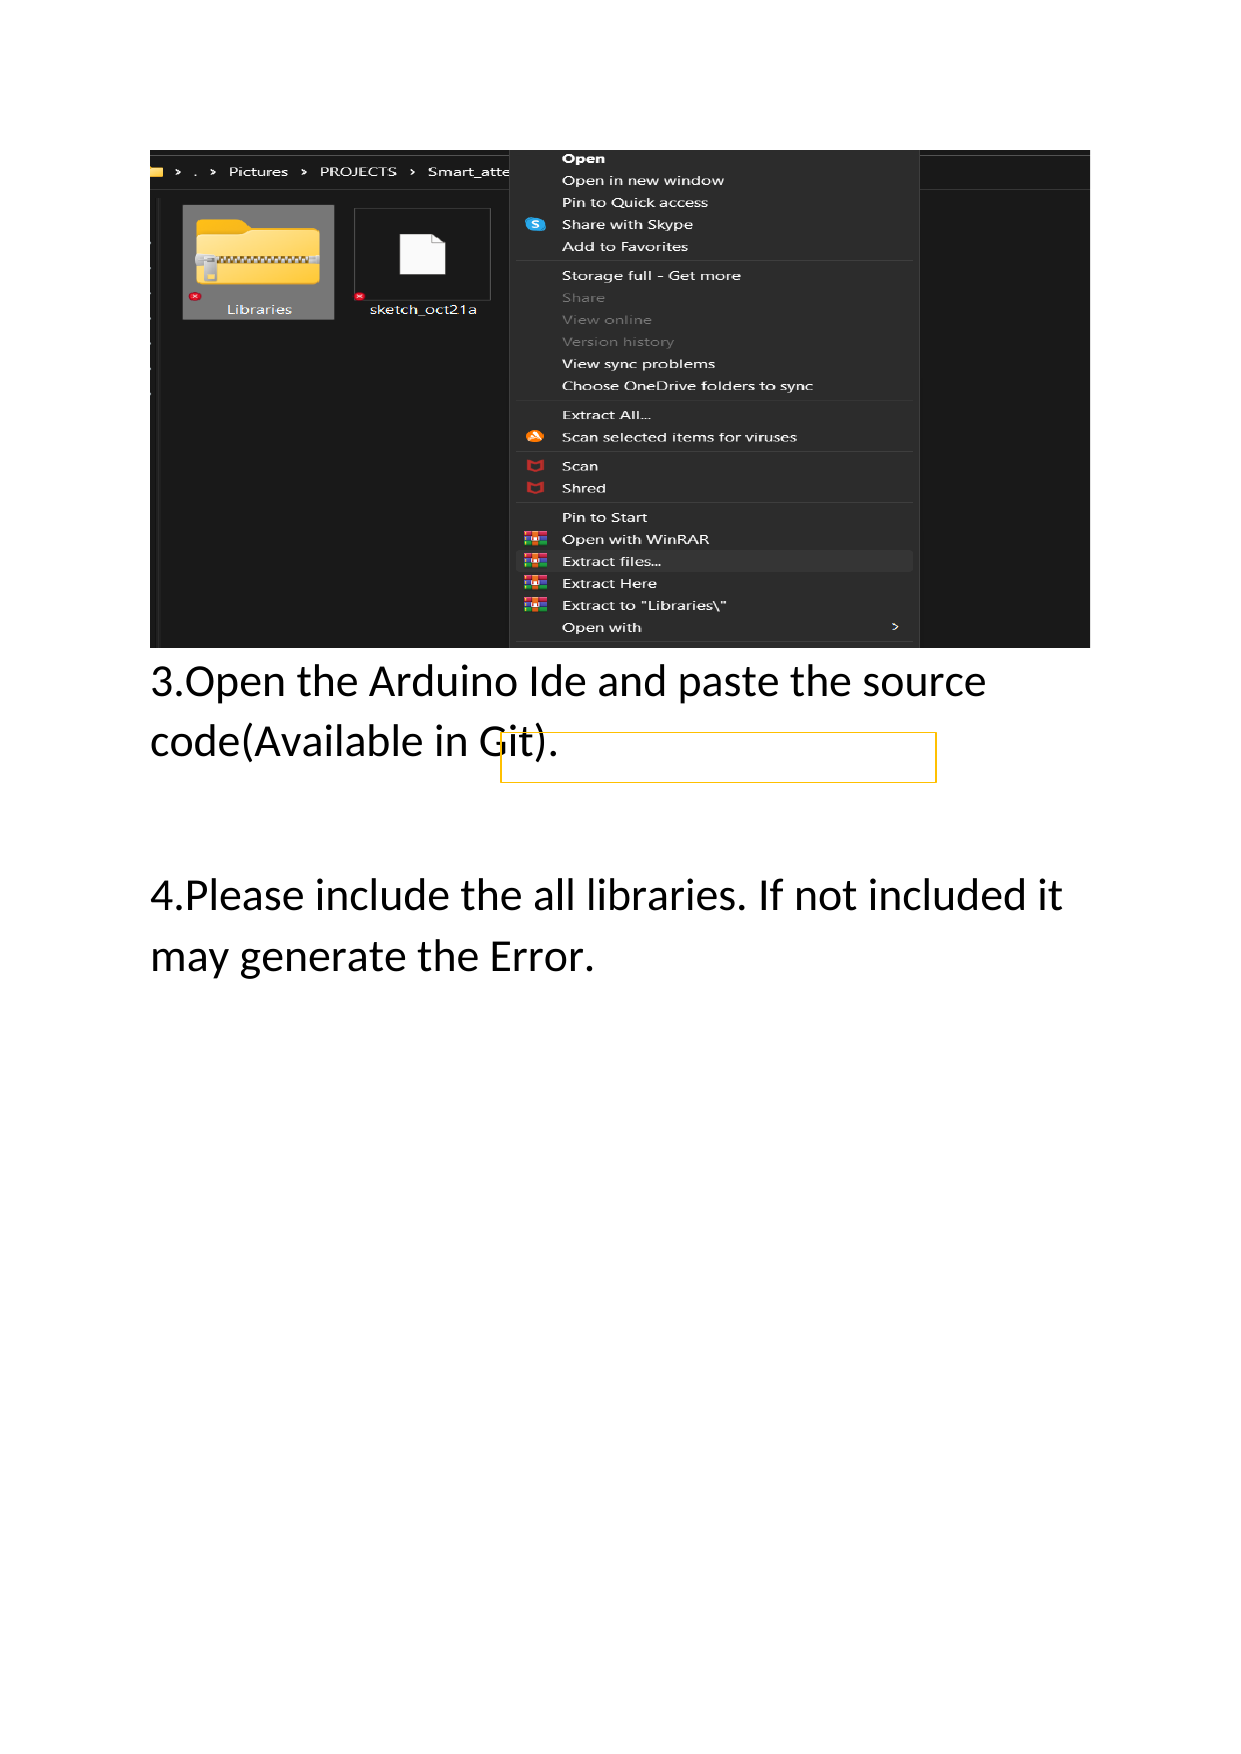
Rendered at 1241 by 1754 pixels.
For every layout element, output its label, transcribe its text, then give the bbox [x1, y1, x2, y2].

picture [150, 150, 1091, 648]
text 3.Open the Arduino Ide and paste the source code(Available in Git). [150, 648, 1090, 768]
text 4.Please include the all libraries. If not included it may generate the Error. [150, 866, 1090, 982]
